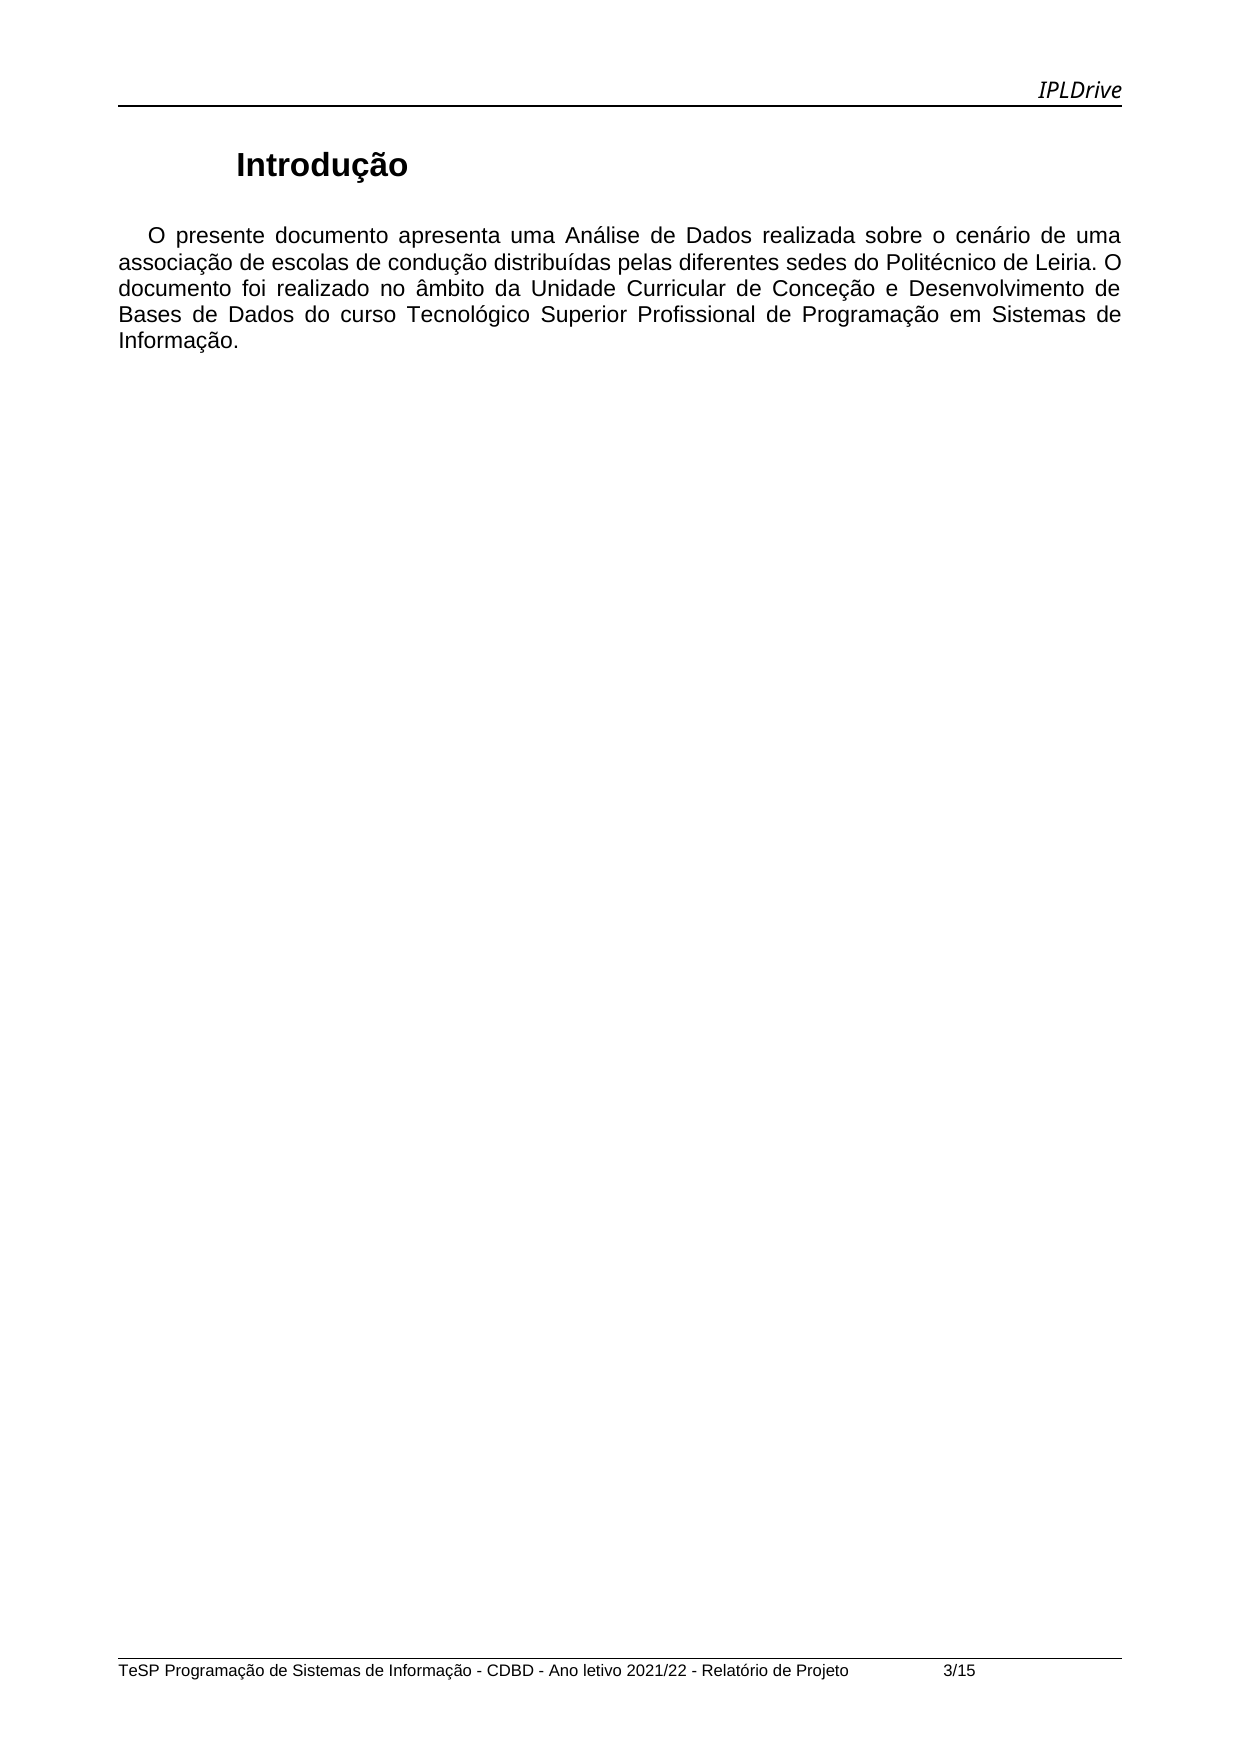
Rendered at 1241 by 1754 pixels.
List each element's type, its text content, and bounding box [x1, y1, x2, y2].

text O presente documento apresenta uma Análise de Dados realizada sobre o cenário de uma associação de escolas de condução distribuídas pelas diferentes sedes do Politécnico de Leiria. O documento foi realizado no âmbito da Unidade Curricular de Conceção e Desenvolvimento de Bases de Dados do curso Tecnológico Superior Profissional de Programação em Sistemas de Informação. [118, 222, 1122, 354]
subtitle Introdução [236, 145, 1122, 183]
